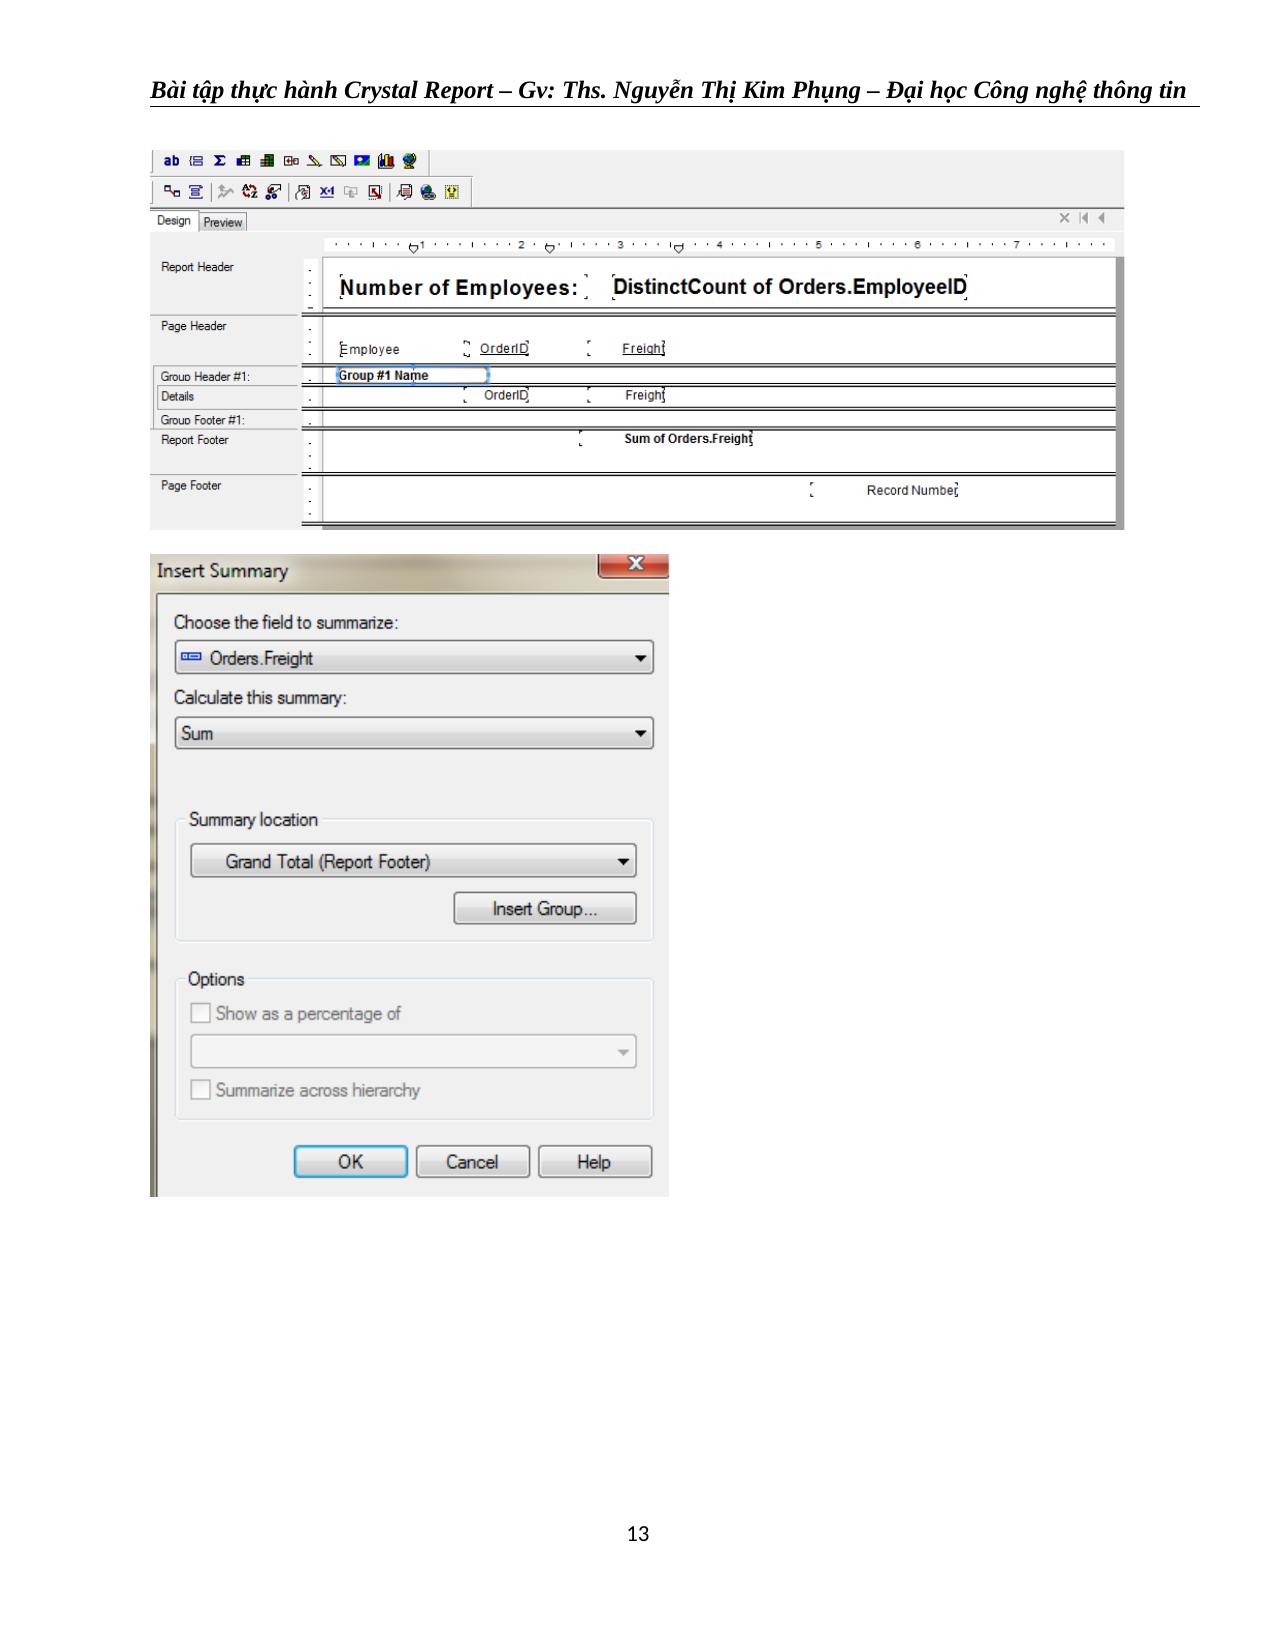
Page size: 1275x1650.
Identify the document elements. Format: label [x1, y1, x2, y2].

picture [150, 150, 1125, 530]
picture [150, 554, 670, 1197]
